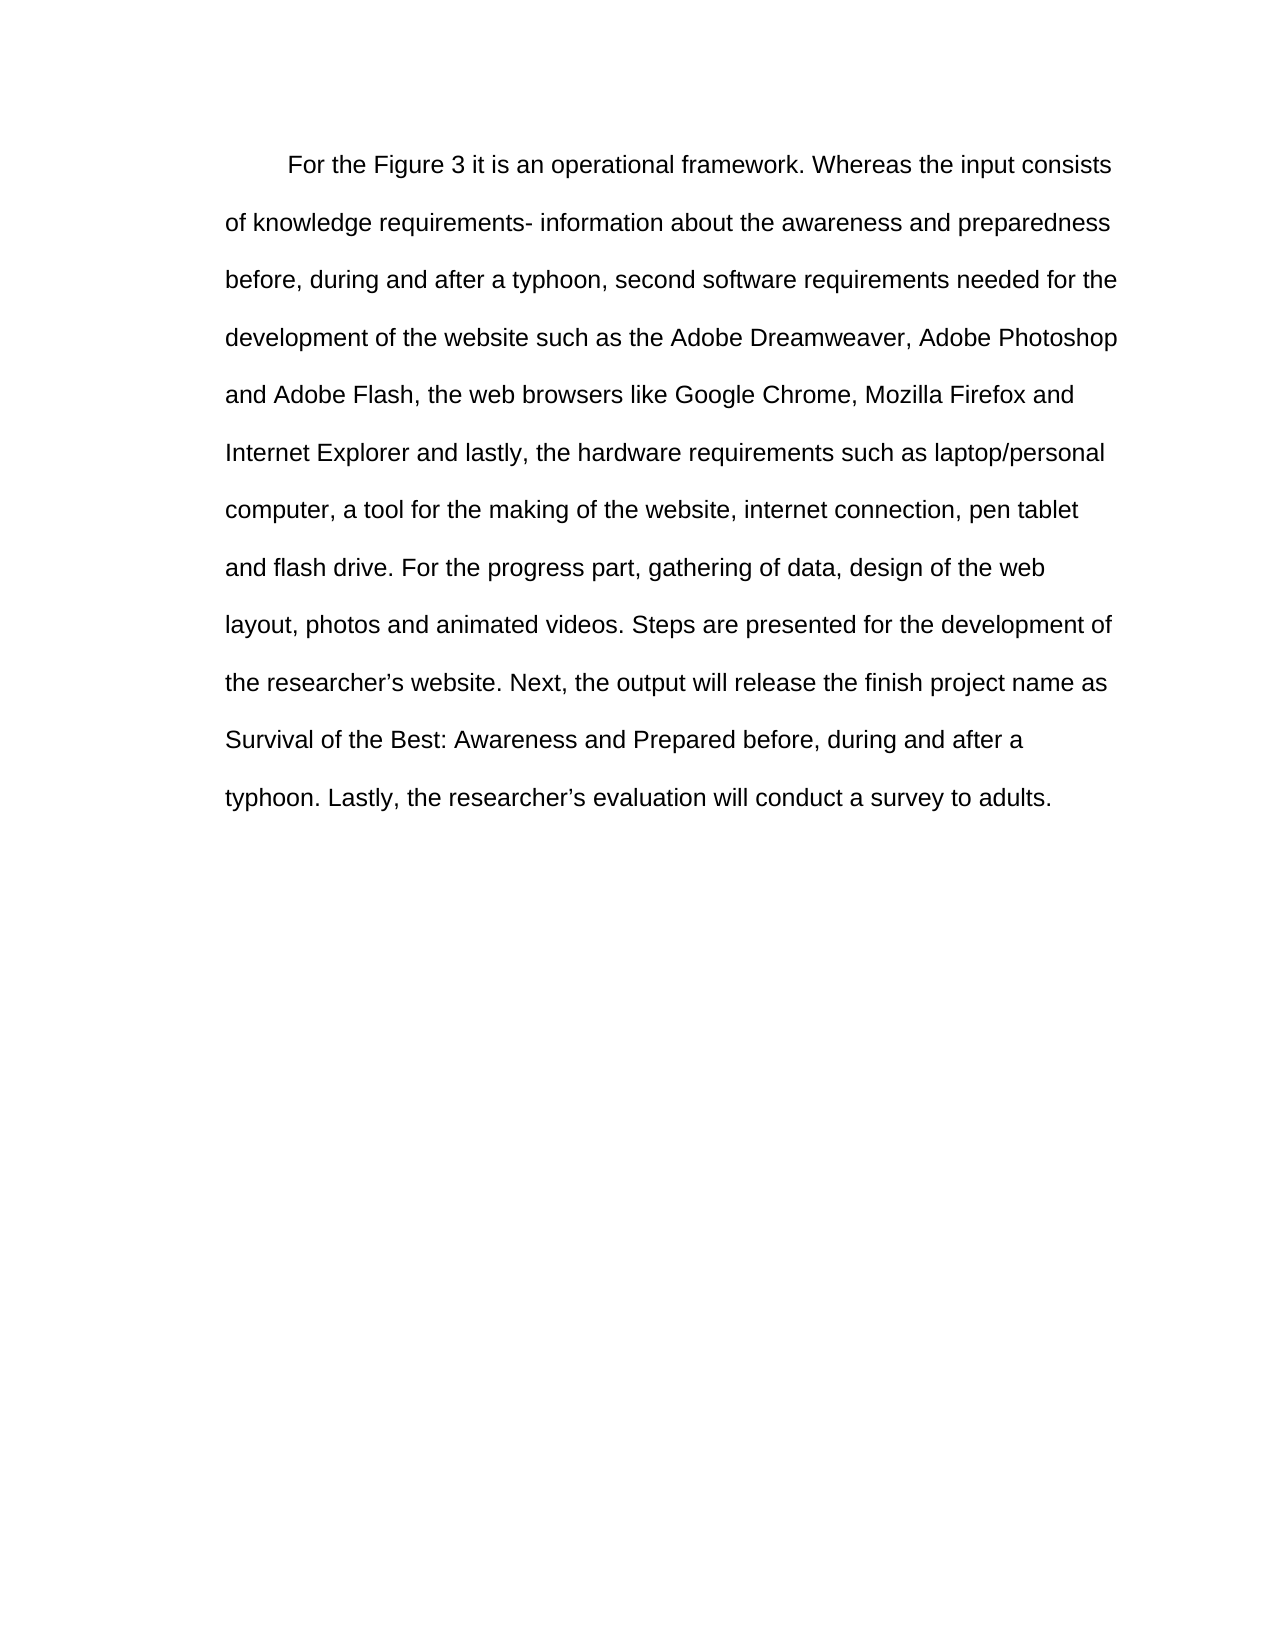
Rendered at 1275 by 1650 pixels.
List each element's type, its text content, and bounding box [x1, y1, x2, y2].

text For the Figure 3 it is an operational framework. Whereas the input consists of knowledge requirements- information about the awareness and preparedness before, during and after a typhoon, second software requirements needed for the development of the website such as the Adobe Dreamweaver, Adobe Photoshop and Adobe Flash, the web browsers like Google Chrome, Mozilla Firefox and Internet Explorer and lastly, the hardware requirements such as laptop/personal computer, a tool for the making of the website, internet connection, pen tablet and flash drive. For the progress part, gathering of data, design of the web layout, photos and animated videos. Steps are presented for the development of the researcher’s website. Next, the output will release the finish project name as Survival of the Best: Awareness and Prepared before, during and after a typhoon. Lastly, the researcher’s evaluation will conduct a survey to adults. [225, 150, 1125, 811]
